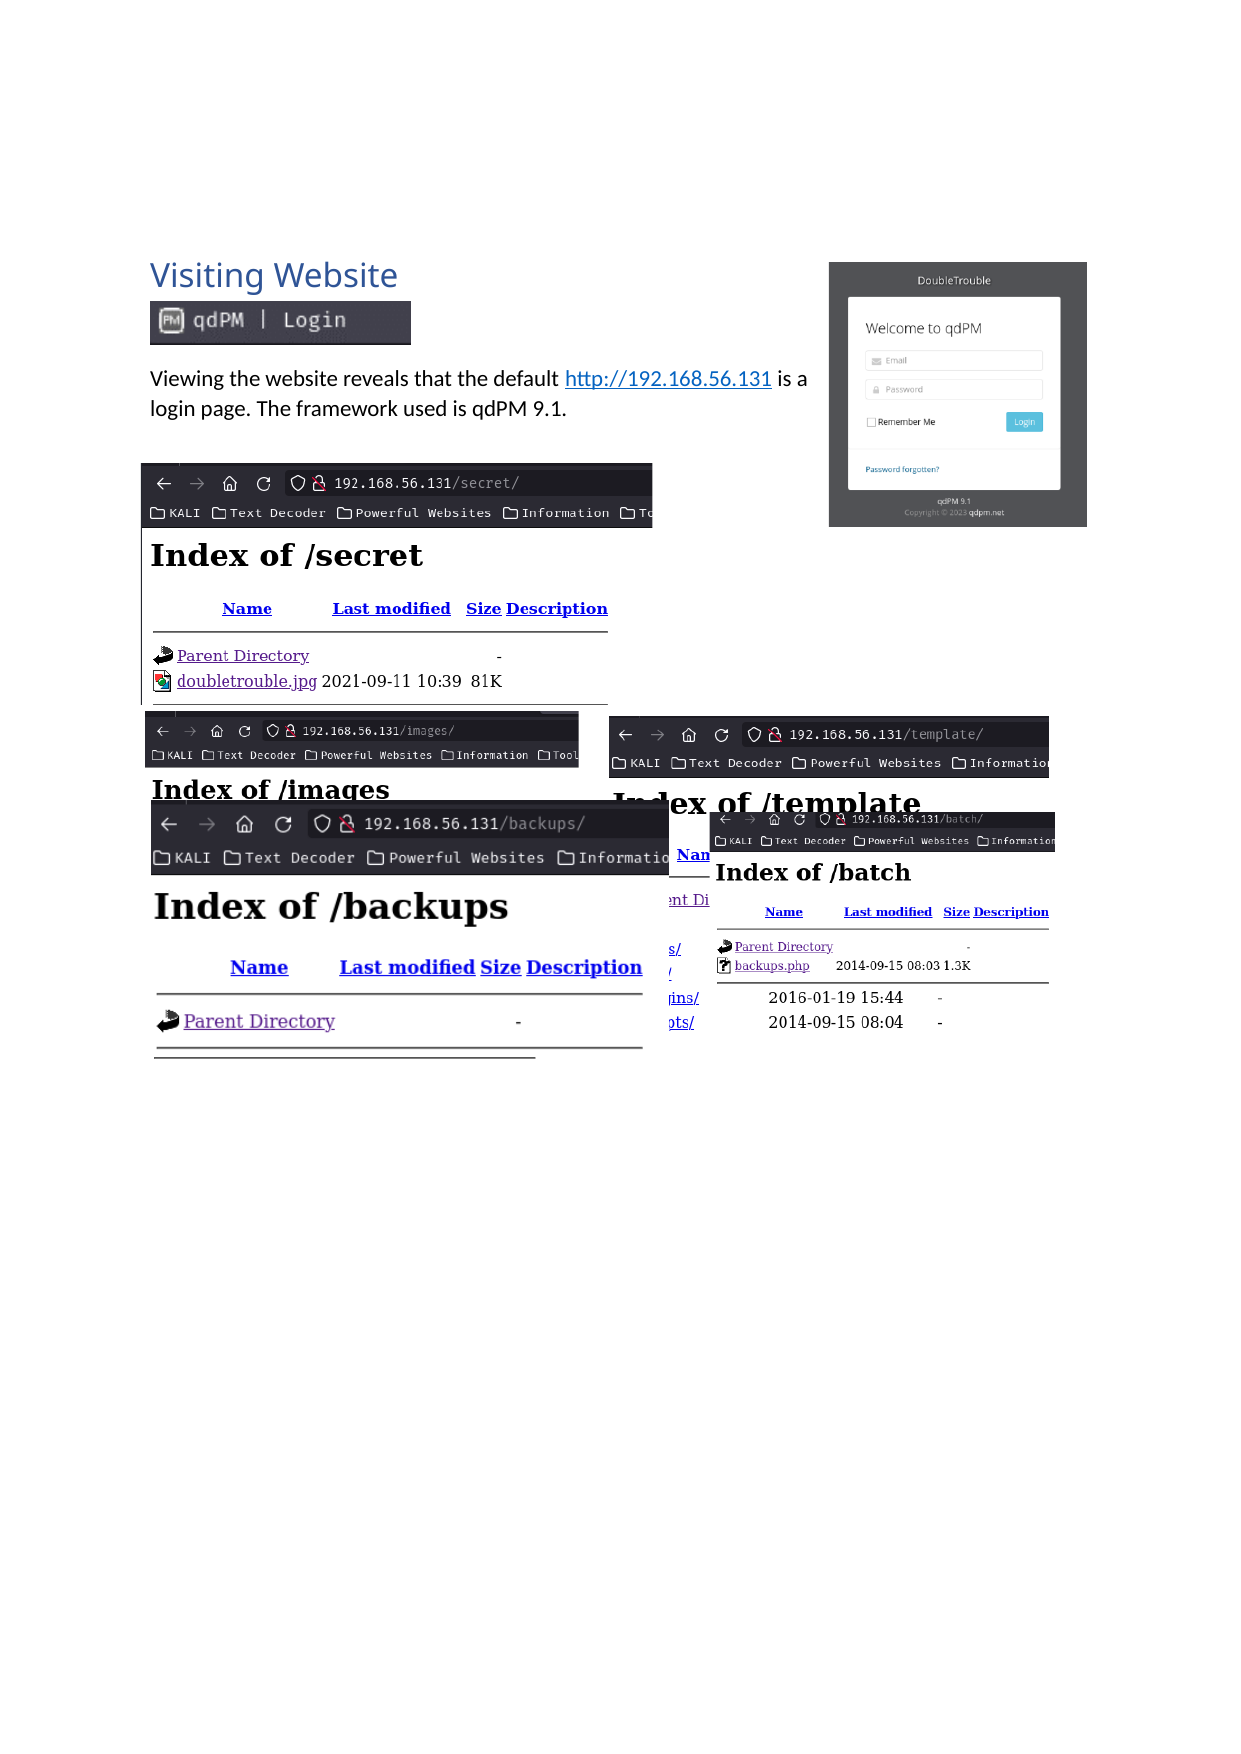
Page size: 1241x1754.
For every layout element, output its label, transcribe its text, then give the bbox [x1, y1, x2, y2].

picture [140, 463, 653, 704]
picture [144, 711, 1055, 1062]
subtitle Visiting Website [150, 252, 1090, 297]
text Viewing the website reveals that the default http://192.168.56.131 is a login page. The framework used is qdPM 9.1. [150, 364, 827, 422]
picture [150, 301, 411, 345]
picture [827, 262, 1087, 524]
